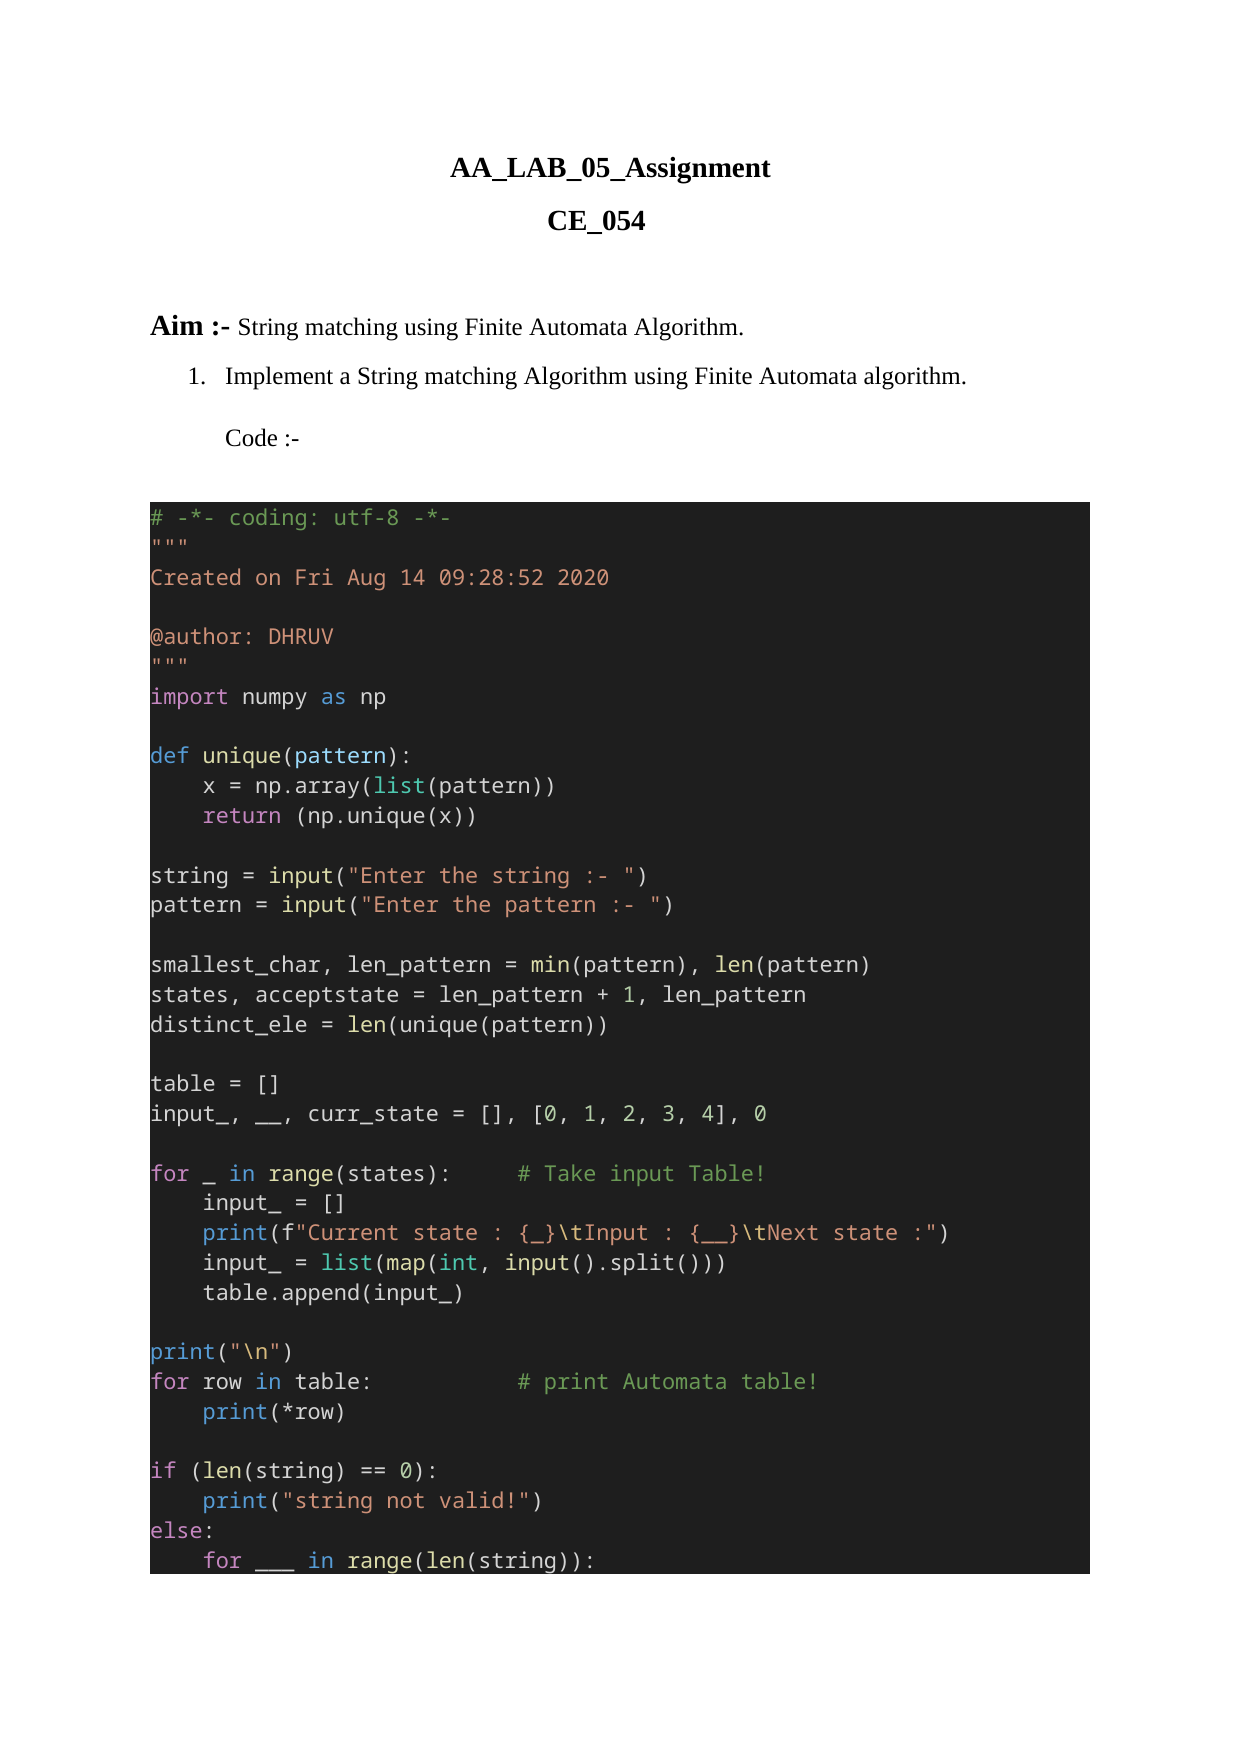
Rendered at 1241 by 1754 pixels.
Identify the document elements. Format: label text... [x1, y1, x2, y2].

text pattern = input("Enter the pattern :- ") [150, 889, 1090, 919]
text print(f"Current state : {_}\tInput : {__}\tNext state :") [150, 1217, 1090, 1247]
text for row in table: # print Automata table! [150, 1366, 1090, 1396]
text Created on Fri Aug 14 09:28:52 2020 [150, 562, 1090, 591]
text print(*row) [150, 1396, 1090, 1426]
text Aim :- String matching using Finite Automata Algorithm. [150, 308, 1090, 342]
text string = input("Enter the string :- ") [150, 859, 1090, 889]
text table.append(input_) [150, 1277, 1090, 1306]
text """ [150, 532, 1090, 562]
text if (len(string) == 0): [150, 1455, 1090, 1485]
list Code :- [225, 423, 1090, 452]
text table = [] [150, 1068, 1090, 1098]
text smallest_char, len_pattern = min(pattern), len(pattern) [150, 949, 1090, 979]
text return (np.unique(x)) [150, 800, 1090, 830]
text else: [150, 1515, 1090, 1545]
text import numpy as np [150, 681, 1090, 711]
text input_ = [] [150, 1187, 1090, 1217]
text print("\n") [150, 1336, 1090, 1366]
text x = np.array(list(pattern)) [150, 770, 1090, 800]
text @author: DHRUV [150, 621, 1090, 651]
text AA_LAB_05_Assignment [150, 150, 1090, 183]
text print("string not valid!") [150, 1485, 1090, 1515]
text input_ = list(map(int, input().split())) [150, 1247, 1090, 1277]
text for _ in range(states): # Take input Table! [150, 1157, 1090, 1187]
text CE_054 [150, 203, 1090, 236]
text def unique(pattern): [150, 740, 1090, 770]
text for ___ in range(len(string)): [150, 1545, 1090, 1574]
list Implement a String matching Algorithm using Finite Automata algorithm. [187, 361, 1090, 390]
text distinct_ele = len(unique(pattern)) [150, 1008, 1090, 1038]
text states, acceptstate = len_pattern + 1, len_pattern [150, 979, 1090, 1008]
text """ [150, 651, 1090, 681]
text input_, __, curr_state = [], [0, 1, 2, 3, 4], 0 [150, 1098, 1090, 1128]
text # -*- coding: utf-8 -*- [150, 502, 1090, 532]
